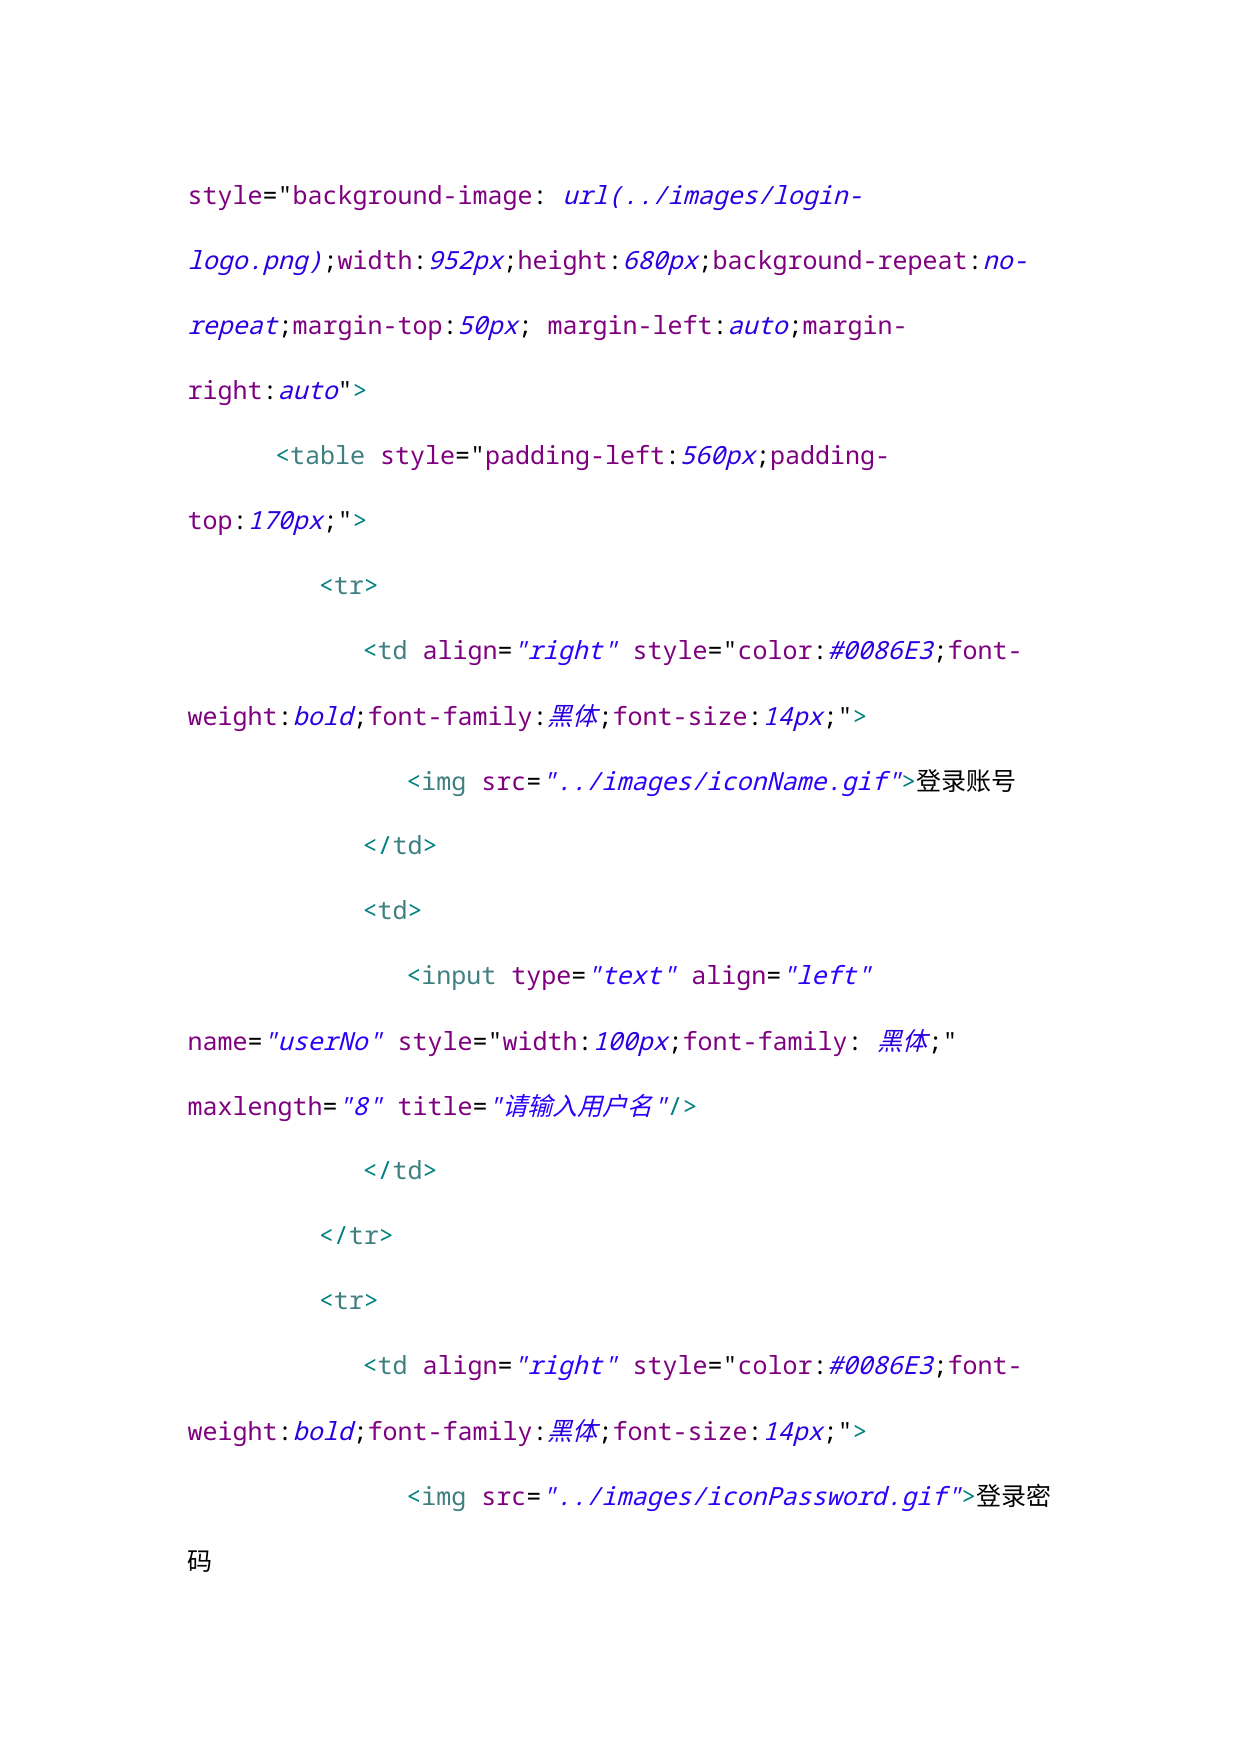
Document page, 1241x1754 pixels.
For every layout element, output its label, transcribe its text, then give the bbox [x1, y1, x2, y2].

text </td> [187, 812, 1053, 877]
text <tr> [187, 552, 1053, 617]
text <table style="padding-left:560px;padding-top:170px;"> [187, 422, 1053, 552]
text </td> [187, 1137, 1053, 1202]
text <tr> [187, 1267, 1053, 1332]
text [187, 162, 1053, 422]
text <img src="../images/iconPassword.gif">登录密码 [187, 1462, 1053, 1592]
text <td align="right" style="color:#0086E3;font-weight:bold;font-family:黑体;font-size:14px;"> [187, 1332, 1053, 1462]
text <td> [187, 877, 1053, 942]
text <img src="../images/iconName.gif">登录账号 [187, 747, 1053, 812]
text <td align="right" style="color:#0086E3;font-weight:bold;font-family:黑体;font-size:14px;"> [187, 617, 1053, 747]
text </tr> [187, 1202, 1053, 1267]
text <input type="text" align="left" name="userNo" style="width:100px;font-family: 黑体;" maxlength="8" title="请输入用户名"/> [187, 942, 1053, 1137]
